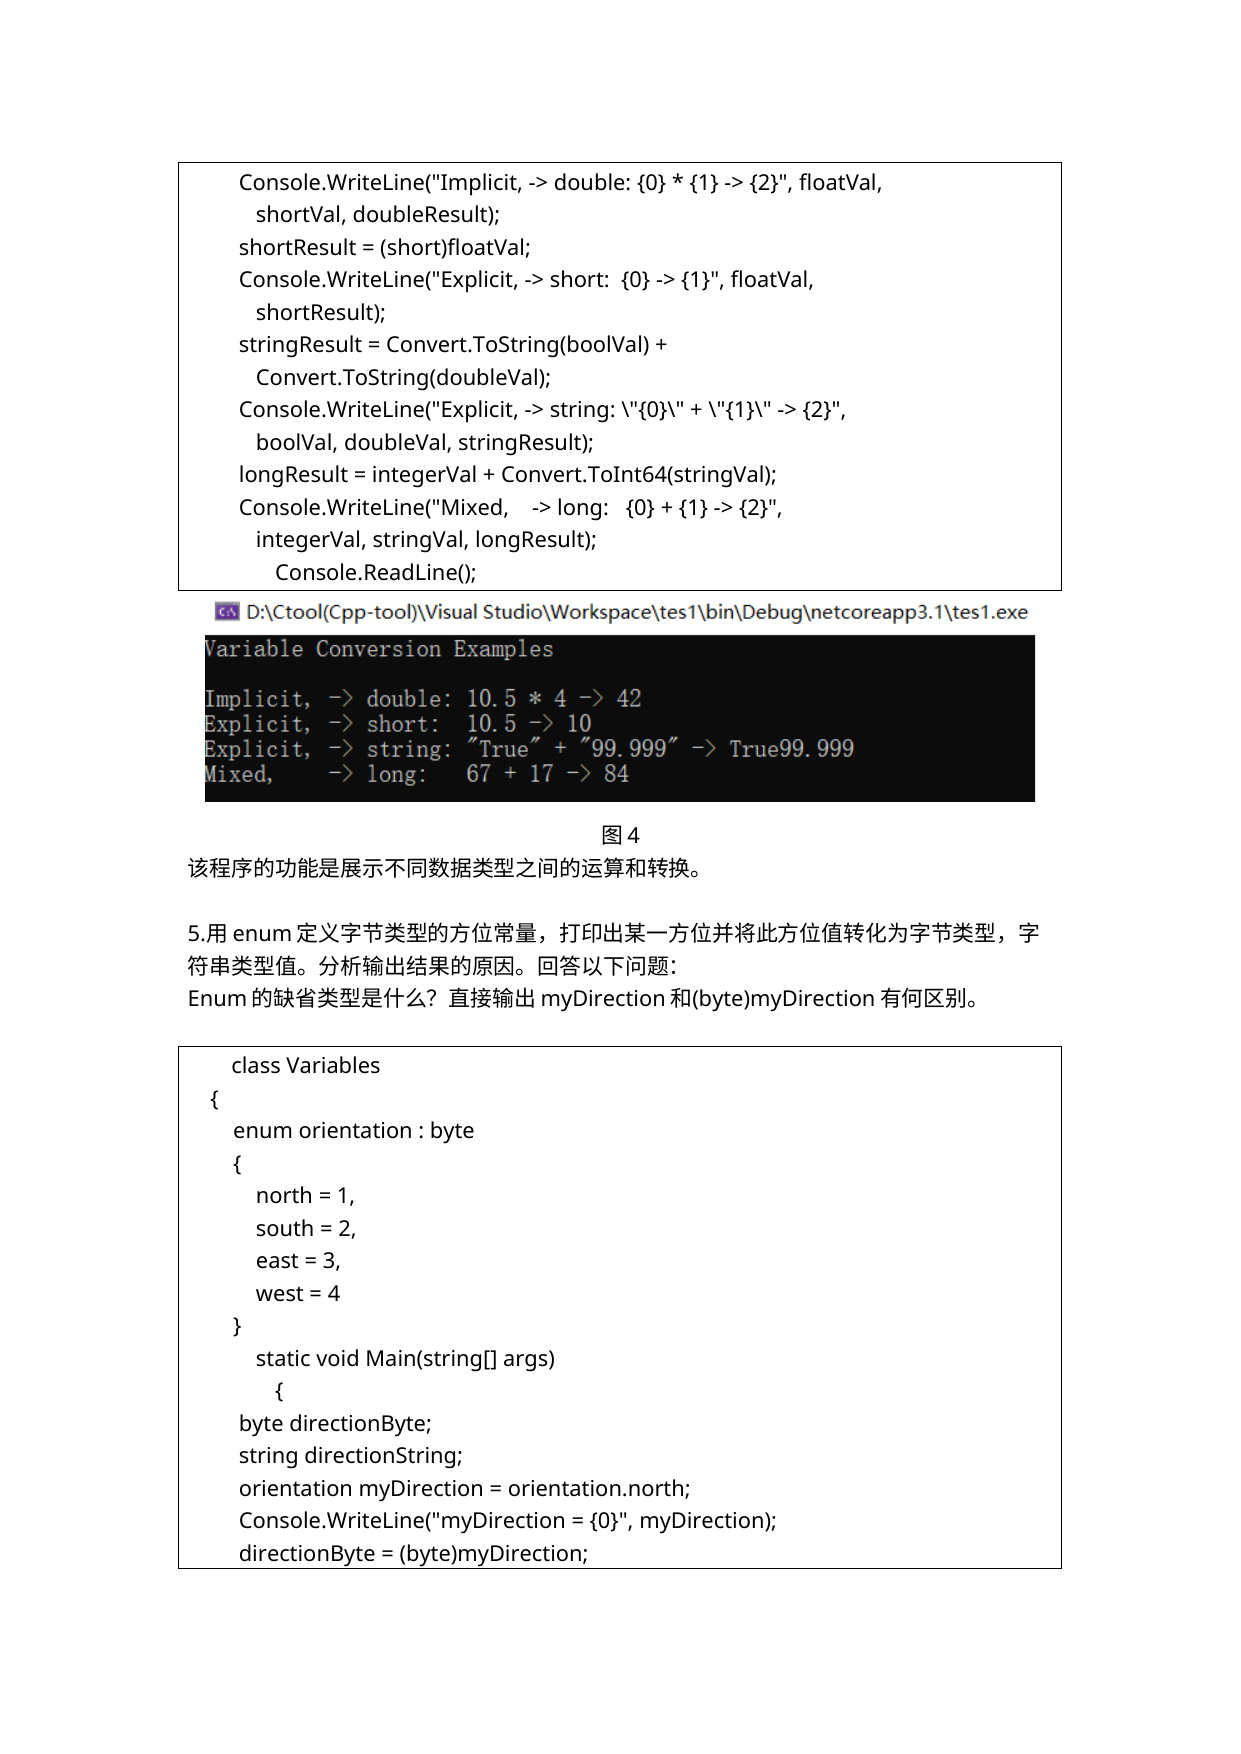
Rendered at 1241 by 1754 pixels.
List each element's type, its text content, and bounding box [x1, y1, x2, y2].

text string directionString; [187, 1439, 1053, 1471]
text west = 4 [187, 1276, 1053, 1309]
text Console.WriteLine("myDirection = {0}", myDirection); [187, 1504, 1053, 1536]
text shortVal, doubleResult); [187, 198, 1053, 230]
text Console.WriteLine("Explicit, -> short: {0} -> {1}", floatVal, [187, 263, 1053, 295]
text integerVal, stringVal, longResult); [187, 523, 1053, 552]
text Console.WriteLine("Mixed, -> long: {0} + {1} -> {2}", [187, 490, 1053, 523]
text 5.用enum定义字节类型的方位常量，打印出某一方位并将此方位值转化为字节类型，字符串类型值。分析输出结果的原因。回答以下问题： [187, 916, 1053, 981]
text byte directionByte; [187, 1406, 1053, 1439]
text 该程序的功能是展示不同数据类型之间的运算和转换。 [187, 851, 1053, 883]
text { [187, 1146, 1053, 1179]
text Console.WriteLine("Explicit, -> string: \"{0}\" + \"{1}\" -> {2}", [187, 393, 1053, 425]
text Console.WriteLine("Implicit, -> double: {0} * {1} -> {2}", floatVal, [179, 163, 1061, 198]
text south = 2, [187, 1211, 1053, 1244]
text north = 1, [187, 1179, 1053, 1211]
text stringResult = Convert.ToString(boolVal) + [187, 328, 1053, 360]
text Console.ReadLine(); [179, 552, 1061, 590]
text directionByte = (byte)myDirection; [187, 1536, 1053, 1568]
text } [187, 1309, 1053, 1341]
text { [187, 1374, 1053, 1406]
text boolVal, doubleVal, stringResult); [187, 425, 1053, 458]
text 图4 [187, 818, 1053, 851]
text Convert.ToString(doubleVal); [187, 360, 1053, 393]
text { [187, 1081, 1053, 1114]
text shortResult = (short)floatVal; [187, 230, 1053, 263]
text shortResult); [187, 295, 1053, 328]
picture [205, 591, 1035, 802]
text east = 3, [187, 1244, 1053, 1276]
text longResult = integerVal + Convert.ToInt64(stringVal); [187, 458, 1053, 490]
text class Variables [179, 1047, 1061, 1081]
text Enum的缺省类型是什么？直接输出myDirection和(byte)myDirection有何区别。 [187, 981, 1053, 1013]
text enum orientation : byte [187, 1114, 1053, 1146]
text static void Main(string[] args) [187, 1341, 1053, 1374]
text orientation myDirection = orientation.north; [187, 1471, 1053, 1504]
